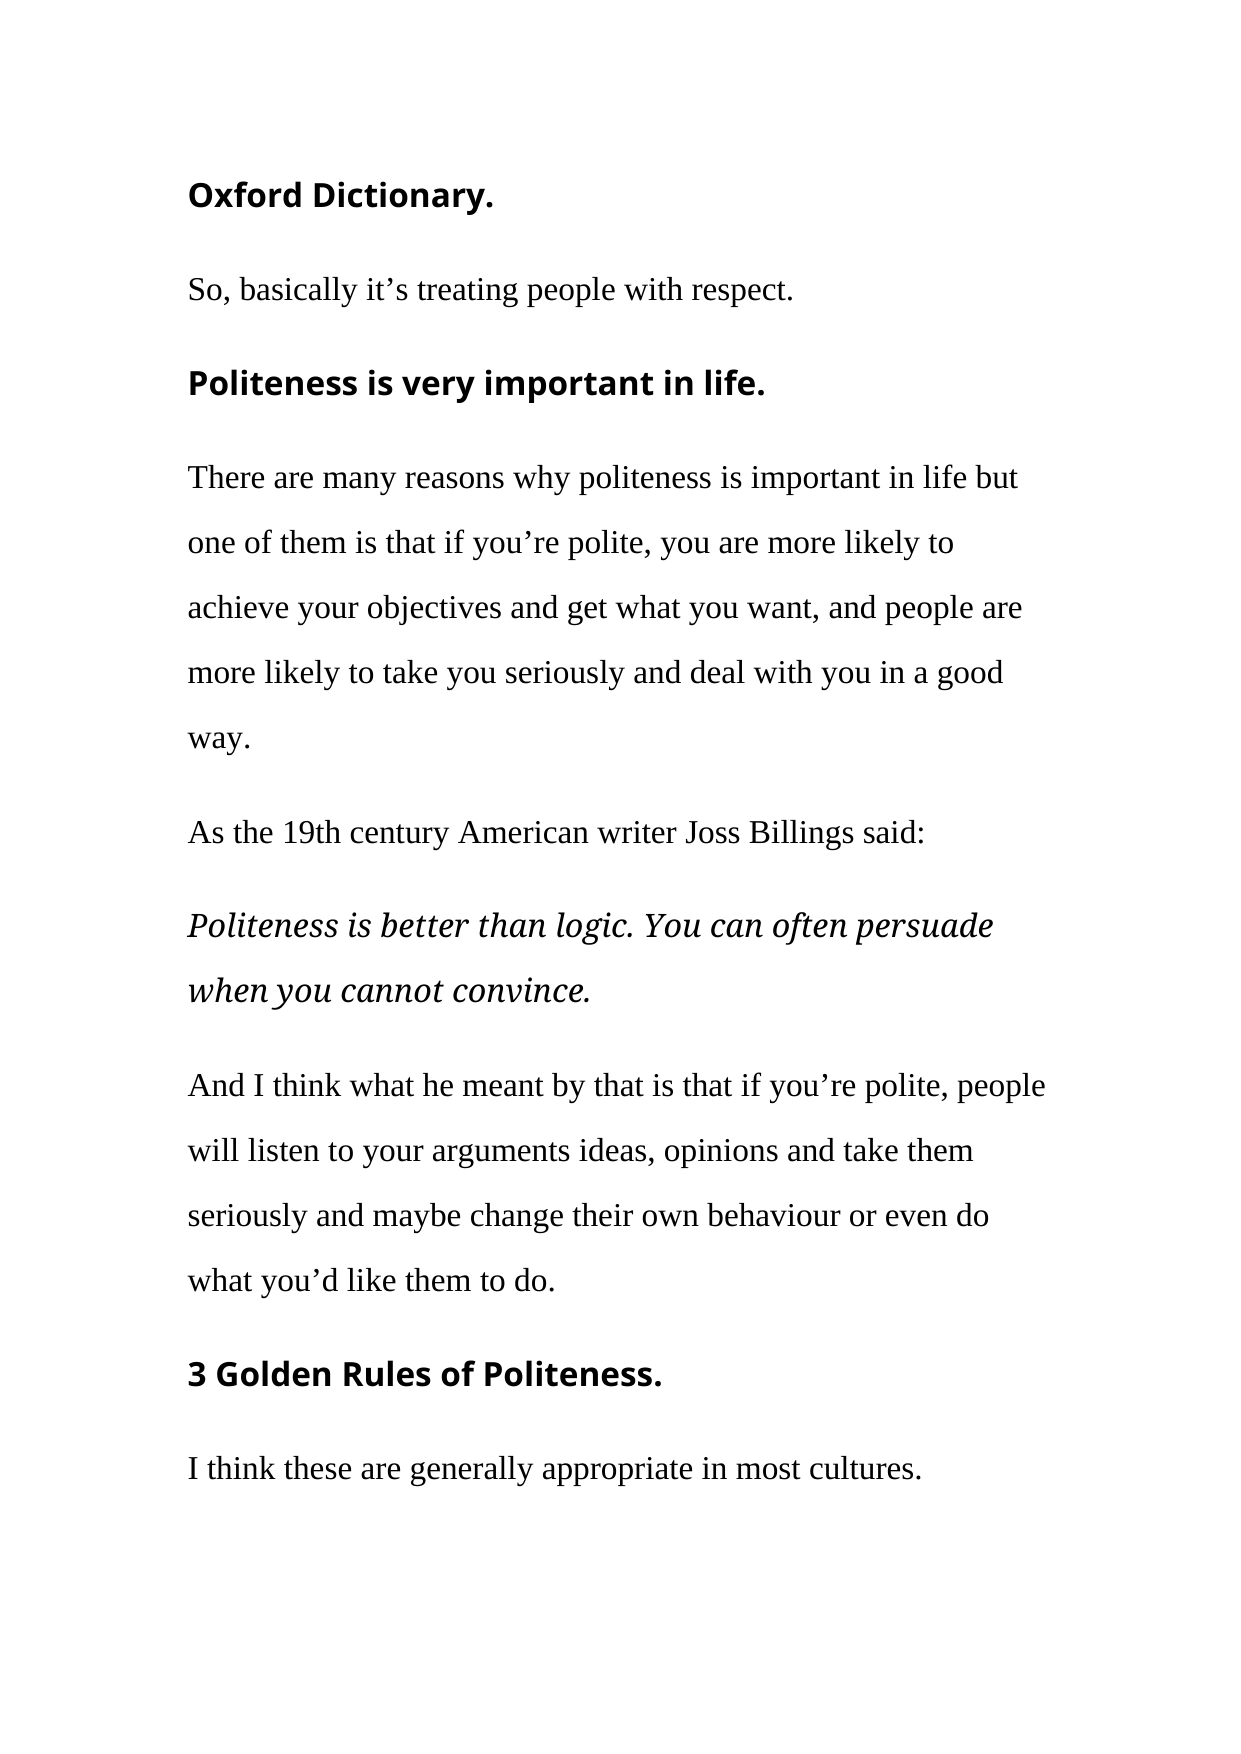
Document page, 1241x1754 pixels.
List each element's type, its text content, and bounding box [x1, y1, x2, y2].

text Politeness is very important in life. [187, 350, 1053, 415]
text So, basically it’s treating people with respect. [187, 256, 1053, 321]
text Politeness is better than logic. You can often persuade when you cannot convince. [187, 893, 1053, 1023]
text There are many reasons why politeness is important in life but one of them is that if you’re polite, you are more likely to achieve your objectives and get what you want, and people are more likely to take you seriously and deal with you in a good way. [187, 444, 1053, 769]
text 3 Golden Rules of Politeness. [187, 1341, 1053, 1406]
text Oxford Dictionary. [187, 162, 1053, 227]
text As the 19th century American writer Joss Billings said: [187, 799, 1053, 864]
text I think these are generally appropriate in most cultures. [187, 1435, 1053, 1500]
